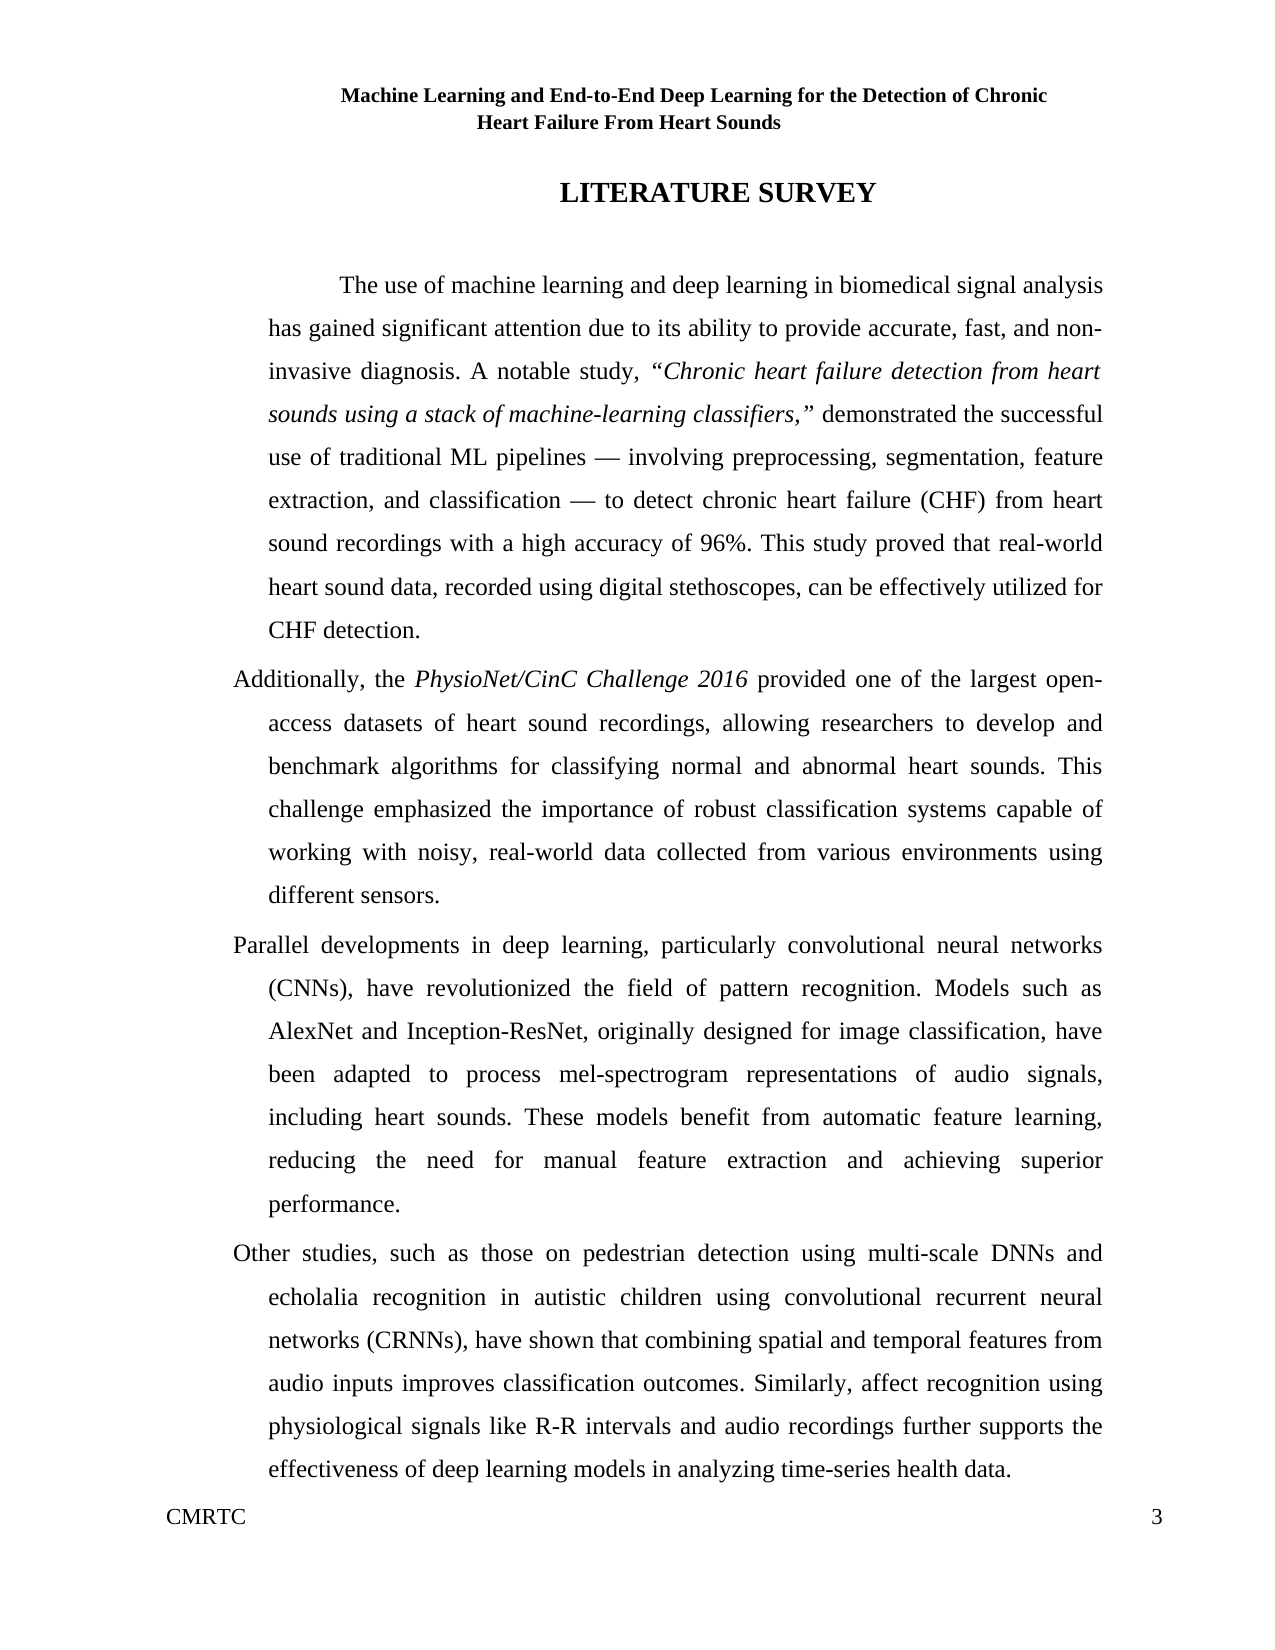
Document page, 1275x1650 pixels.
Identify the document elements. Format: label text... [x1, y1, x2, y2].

text The use of machine learning and deep learning in biomedical signal analysis has gained significant attention due to its ability to provide accurate, fast, and non-invasive diagnosis. A notable study, “Chronic heart failure detection from heart sounds using a stack of machine-learning classifiers,” demonstrated the successful use of traditional ML pipelines — involving preprocessing, segmentation, feature extraction, and classification — to detect chronic heart failure (CHF) from heart sound recordings with a high accuracy of 96%. This study proved that real-world heart sound data, recorded using digital stethoscopes, can be effectively utilized for CHF detection. [233, 270, 1103, 643]
list LITERATURE SURVEY [175, 175, 1141, 208]
text Other studies, such as those on pedestrian detection using multi-scale DNNs and echolalia recognition in autistic children using convolutional recurrent neural networks (CRNNs), have shown that combining spatial and temporal features from audio inputs improves classification outcomes. Similarly, affect recognition using physiological signals like R-R intervals and audio recordings further supports the effectiveness of deep learning models in analyzing time-series health data. [233, 1238, 1103, 1483]
text Additionally, the PhysioNet/CinC Challenge 2016 provided one of the largest open-access datasets of heart sound recordings, allowing researchers to develop and benchmark algorithms for classifying normal and abnormal heart sounds. This challenge emphasized the importance of robust classification systems capable of working with noisy, real-world data collected from various environments using different sensors. [233, 664, 1103, 909]
text Parallel developments in deep learning, particularly convolutional neural networks (CNNs), have revolutionized the field of pattern recognition. Models such as AlexNet and Inception-ResNet, originally designed for image classification, have been adapted to process mel-spectrogram representations of audio signals, including heart sounds. These models benefit from automatic feature learning, reducing the need for manual feature extraction and achieving superior performance. [233, 930, 1103, 1217]
